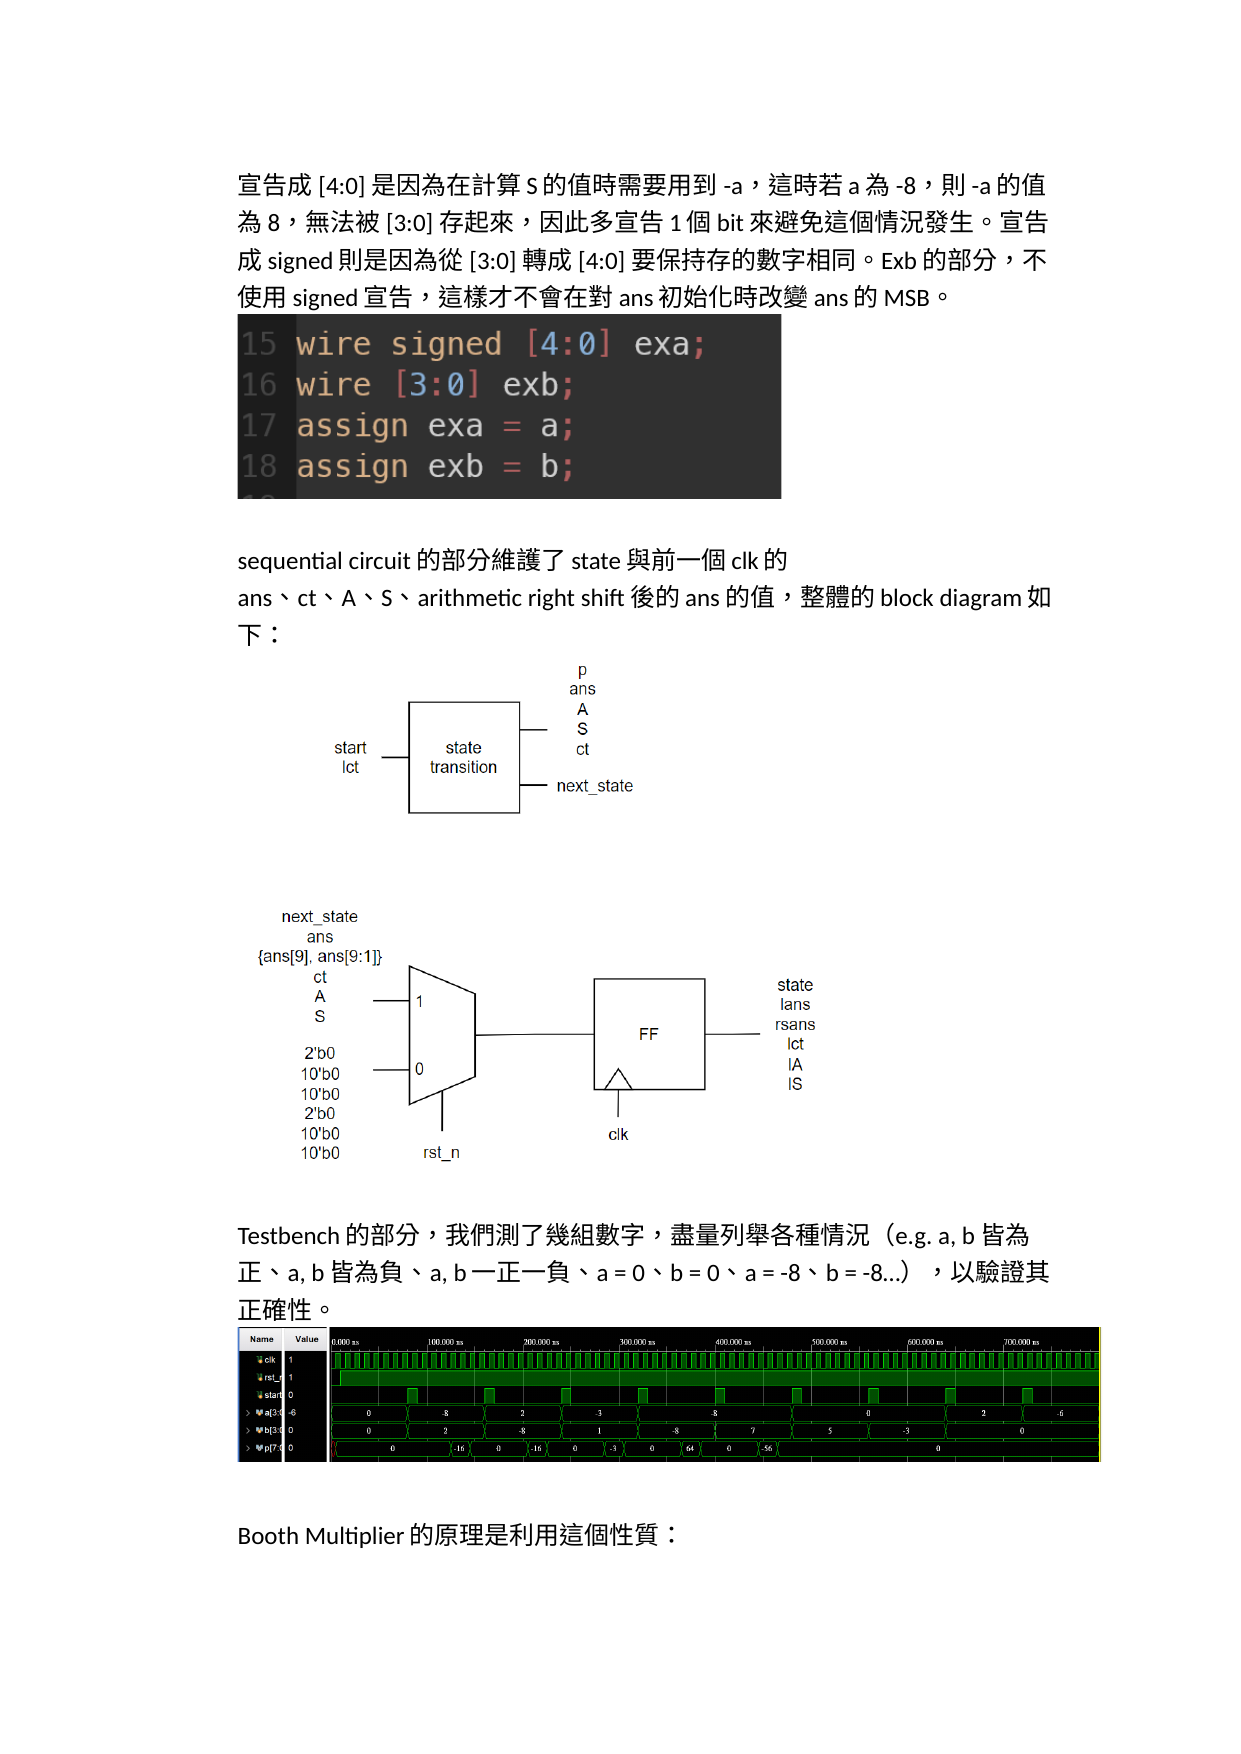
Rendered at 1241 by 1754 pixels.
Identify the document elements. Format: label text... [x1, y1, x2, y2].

picture [237, 1327, 1103, 1462]
picture [237, 314, 782, 499]
list sequential circuit的部分維護了state與前一個clk的ans、ct、A、S、arithmetic right shift後的ans的值，整體的block diagram如下： [237, 539, 1053, 652]
picture [237, 652, 868, 1193]
list Booth Multiplier的原理是利用這個性質： [237, 1514, 1053, 1552]
list Testbench的部分，我們測了幾組數字，盡量列舉各種情況（e.g. a, b皆為正、a, b皆為負、a, b一正一負、a = 0、b = 0、a = -8、b = -8…），以驗證其正確性。 [237, 1214, 1053, 1327]
